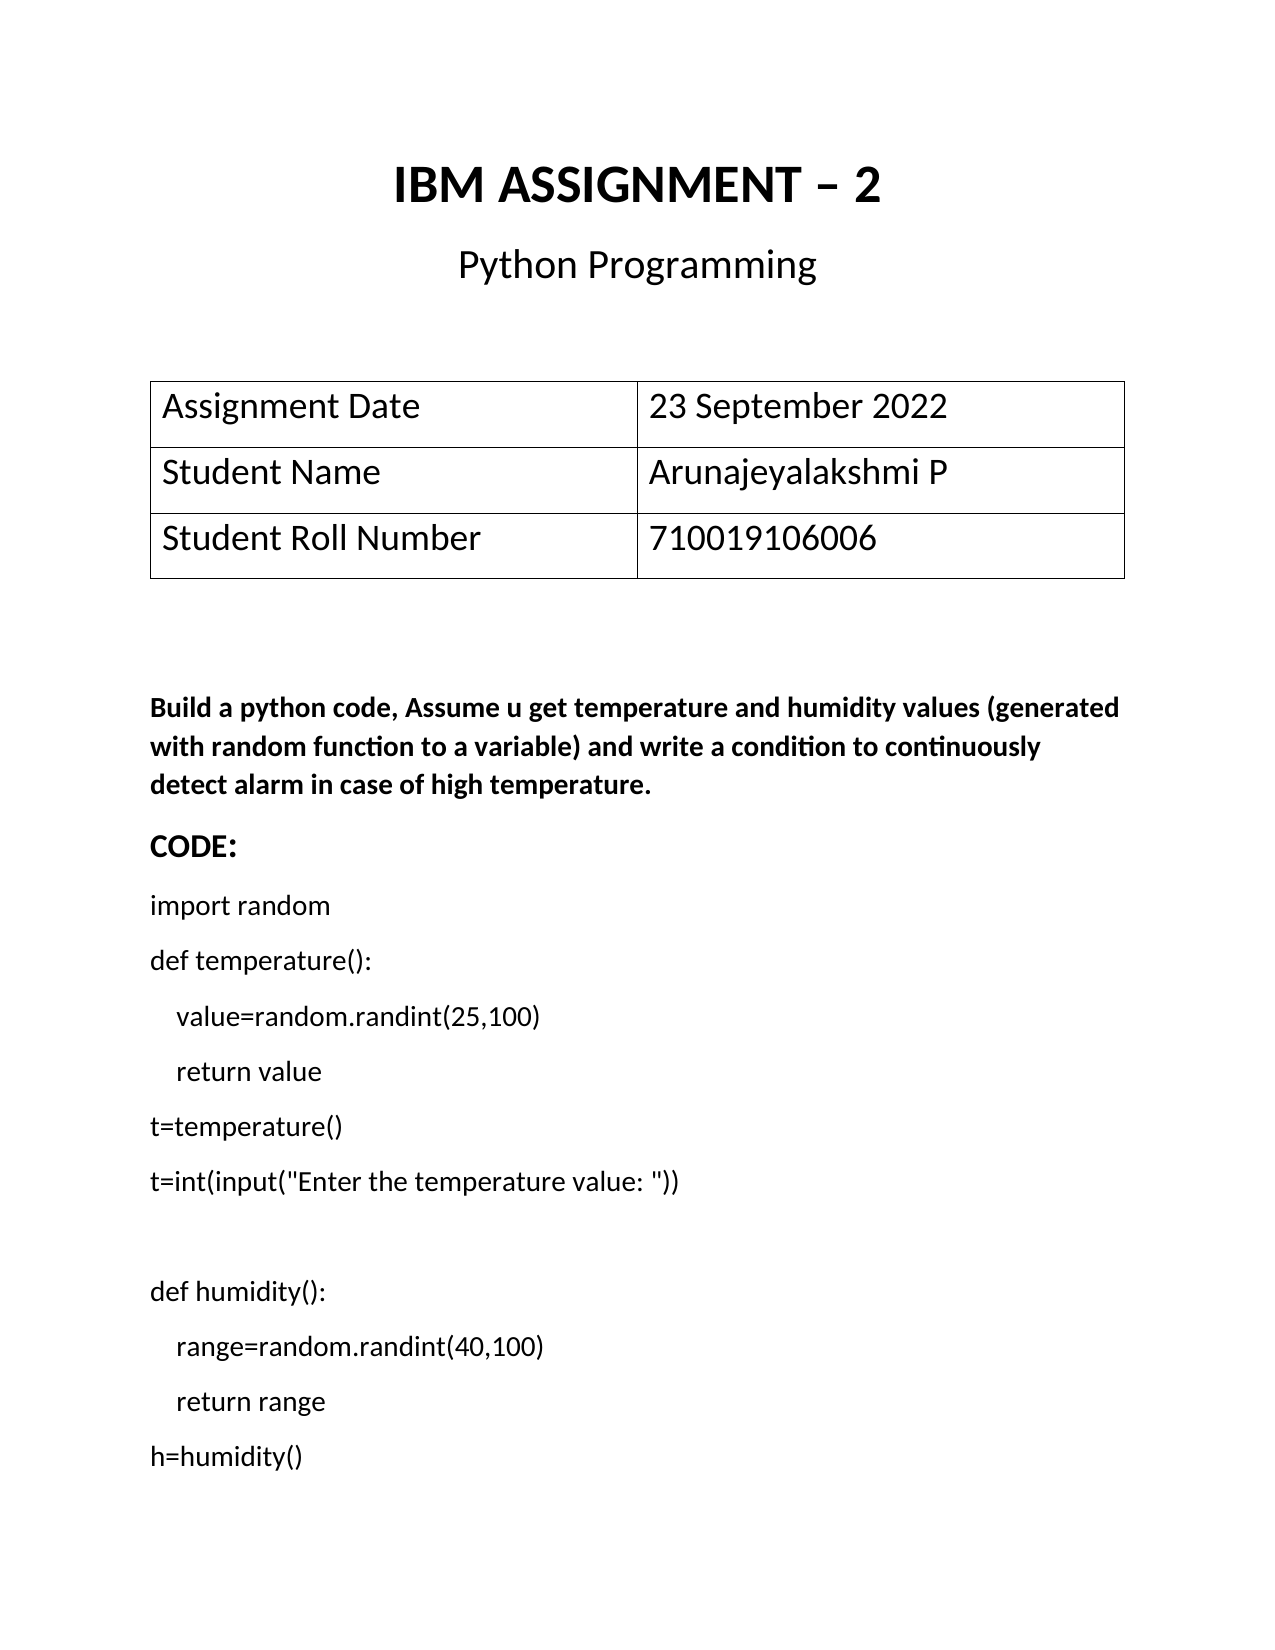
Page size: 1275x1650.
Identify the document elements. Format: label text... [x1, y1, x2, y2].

text import random [150, 887, 1125, 923]
table_cell Arunajeyalakshmi P [638, 448, 1124, 512]
text Build a python code, Assume u get temperature and humidity values (generated with random function to a variable) and write a condition to continuously detect alarm in case of high temperature. [150, 689, 1125, 802]
text IBM ASSIGNMENT – 2 [150, 150, 1125, 216]
text return value [150, 1053, 1125, 1088]
text def temperature(): [150, 942, 1125, 978]
table_header 23 September 2022 [638, 382, 1124, 447]
table_header Assignment Date [151, 382, 637, 447]
table_cell Student Name [151, 448, 637, 512]
text return range [150, 1383, 1125, 1419]
text range=random.randint(40,100) [150, 1328, 1125, 1364]
text t=temperature() [150, 1108, 1125, 1143]
text value=random.randint(25,100) [150, 998, 1125, 1033]
table_cell Student Roll Number [151, 514, 637, 578]
text Python Programming [150, 238, 1125, 289]
text CODE: [150, 821, 1125, 867]
text h=humidity() [150, 1438, 1125, 1474]
text def humidity(): [150, 1273, 1125, 1309]
table_cell 710019106006 [638, 514, 1124, 578]
text t=int(input("Enter the temperature value: ")) [150, 1163, 1125, 1198]
